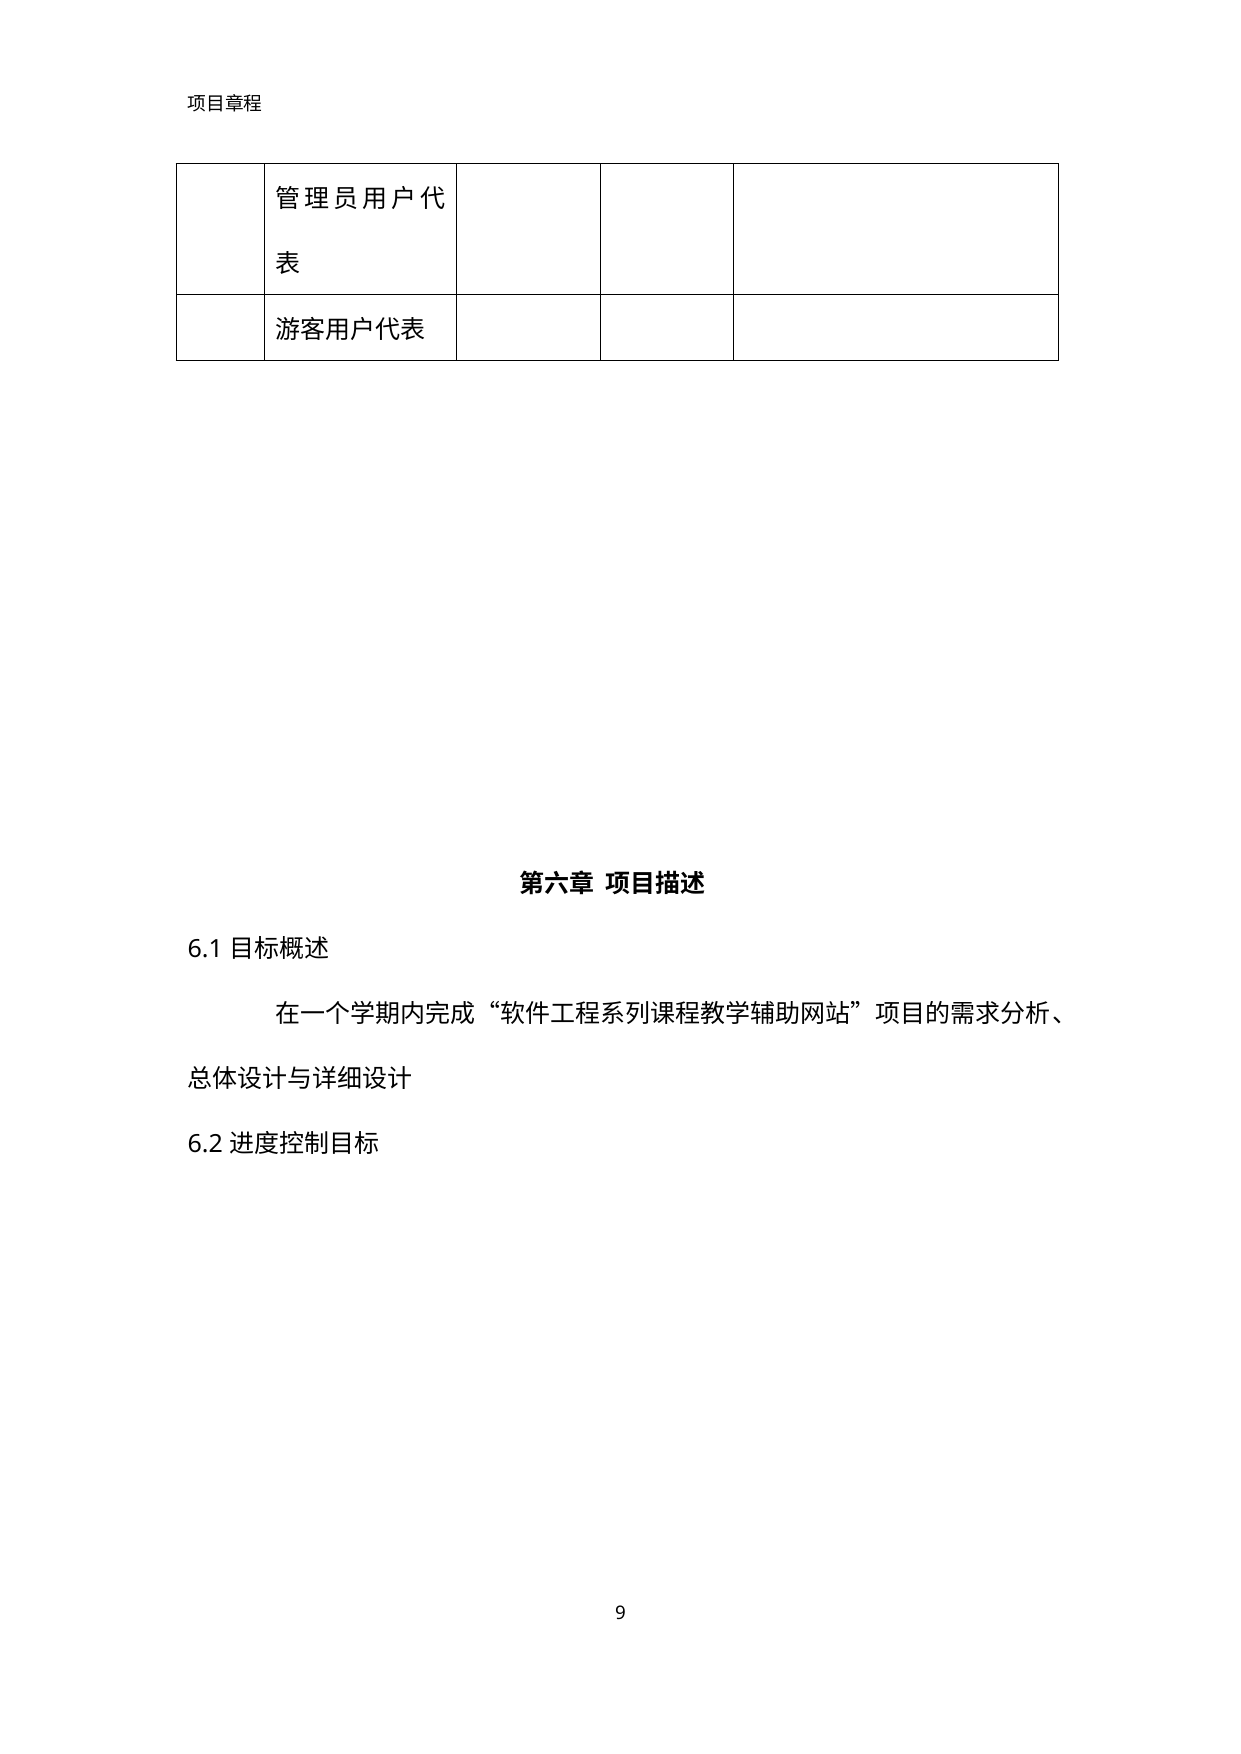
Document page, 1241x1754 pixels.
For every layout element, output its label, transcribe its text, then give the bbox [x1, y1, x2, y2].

table_cell [177, 164, 264, 294]
table_cell [601, 295, 733, 360]
table_cell [601, 164, 733, 294]
table_cell 管理员用户代表 [265, 164, 456, 294]
text 第六章 项目描述 [187, 849, 1053, 914]
table_cell 游客用户代表 [265, 295, 456, 360]
table_cell [177, 295, 264, 360]
text 在一个学期内完成“软件工程系列课程教学辅助网站”项目的需求分析、总体设计与详细设计 [187, 979, 1053, 1109]
table_cell [734, 164, 1058, 294]
table_cell [457, 295, 600, 360]
table_cell [457, 164, 600, 294]
text 6.2 进度控制目标 [187, 1109, 1053, 1174]
text 6.1 目标概述 [187, 914, 1053, 979]
table_cell [734, 295, 1058, 360]
